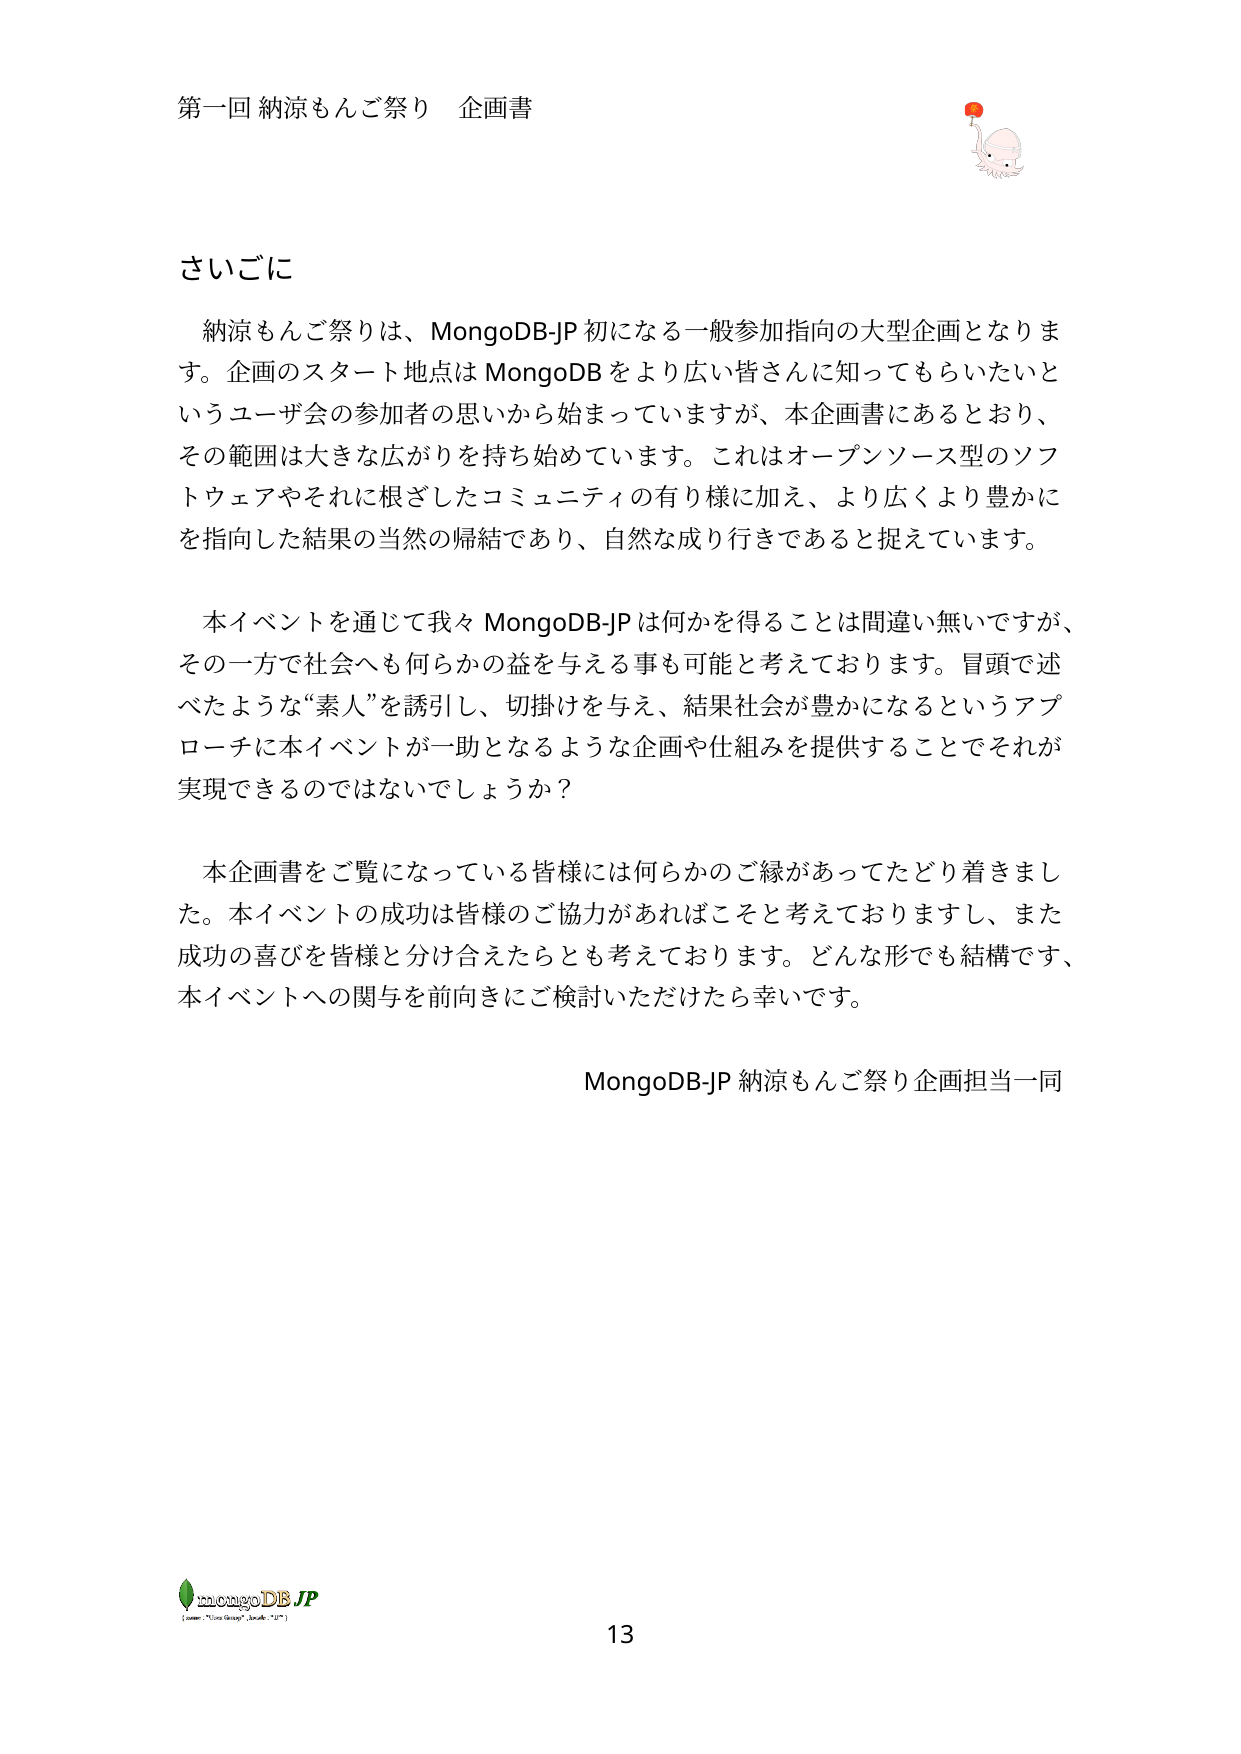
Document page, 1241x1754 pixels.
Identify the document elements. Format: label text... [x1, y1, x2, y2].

text 本イベントを通じて我々MongoDB-JPは何かを得ることは間違い無いですが、その一方で社会へも何らかの益を与える事も可能と考えております。冒頭で述べたような“素人”を誘引し、切掛けを与え、結果社会が豊かになるというアプローチに本イベントが一助となるような企画や仕組みを提供することでそれが実現できるのではないでしょうか？ [177, 600, 1063, 808]
text MongoDB-JP 納涼もんご祭り企画担当一同 [177, 1058, 1063, 1100]
text 本企画書をご覧になっている皆様には何らかのご縁があってたどり着きました。本イベントの成功は皆様のご協力があればこそと考えておりますし、また成功の喜びを皆様と分け合えたらとも考えております。どんな形でも結構です、本イベントへの関与を前向きにご検討いただけたら幸いです。 [177, 850, 1063, 1017]
subtitle さいごに [177, 225, 1063, 308]
picture [177, 1577, 323, 1627]
text 納涼もんご祭りは、MongoDB-JP初になる一般参加指向の大型企画となります。企画のスタート地点はMongoDBをより広い皆さんに知ってもらいたいというユーザ会の参加者の思いから始まっていますが、本企画書にあるとおり、その範囲は大きな広がりを持ち始めています。これはオープンソース型のソフトウェアやそれに根ざしたコミュニティの有り様に加え、より広くより豊かにを指向した結果の当然の帰結であり、自然な成り行きであると捉えています。 [177, 308, 1063, 558]
